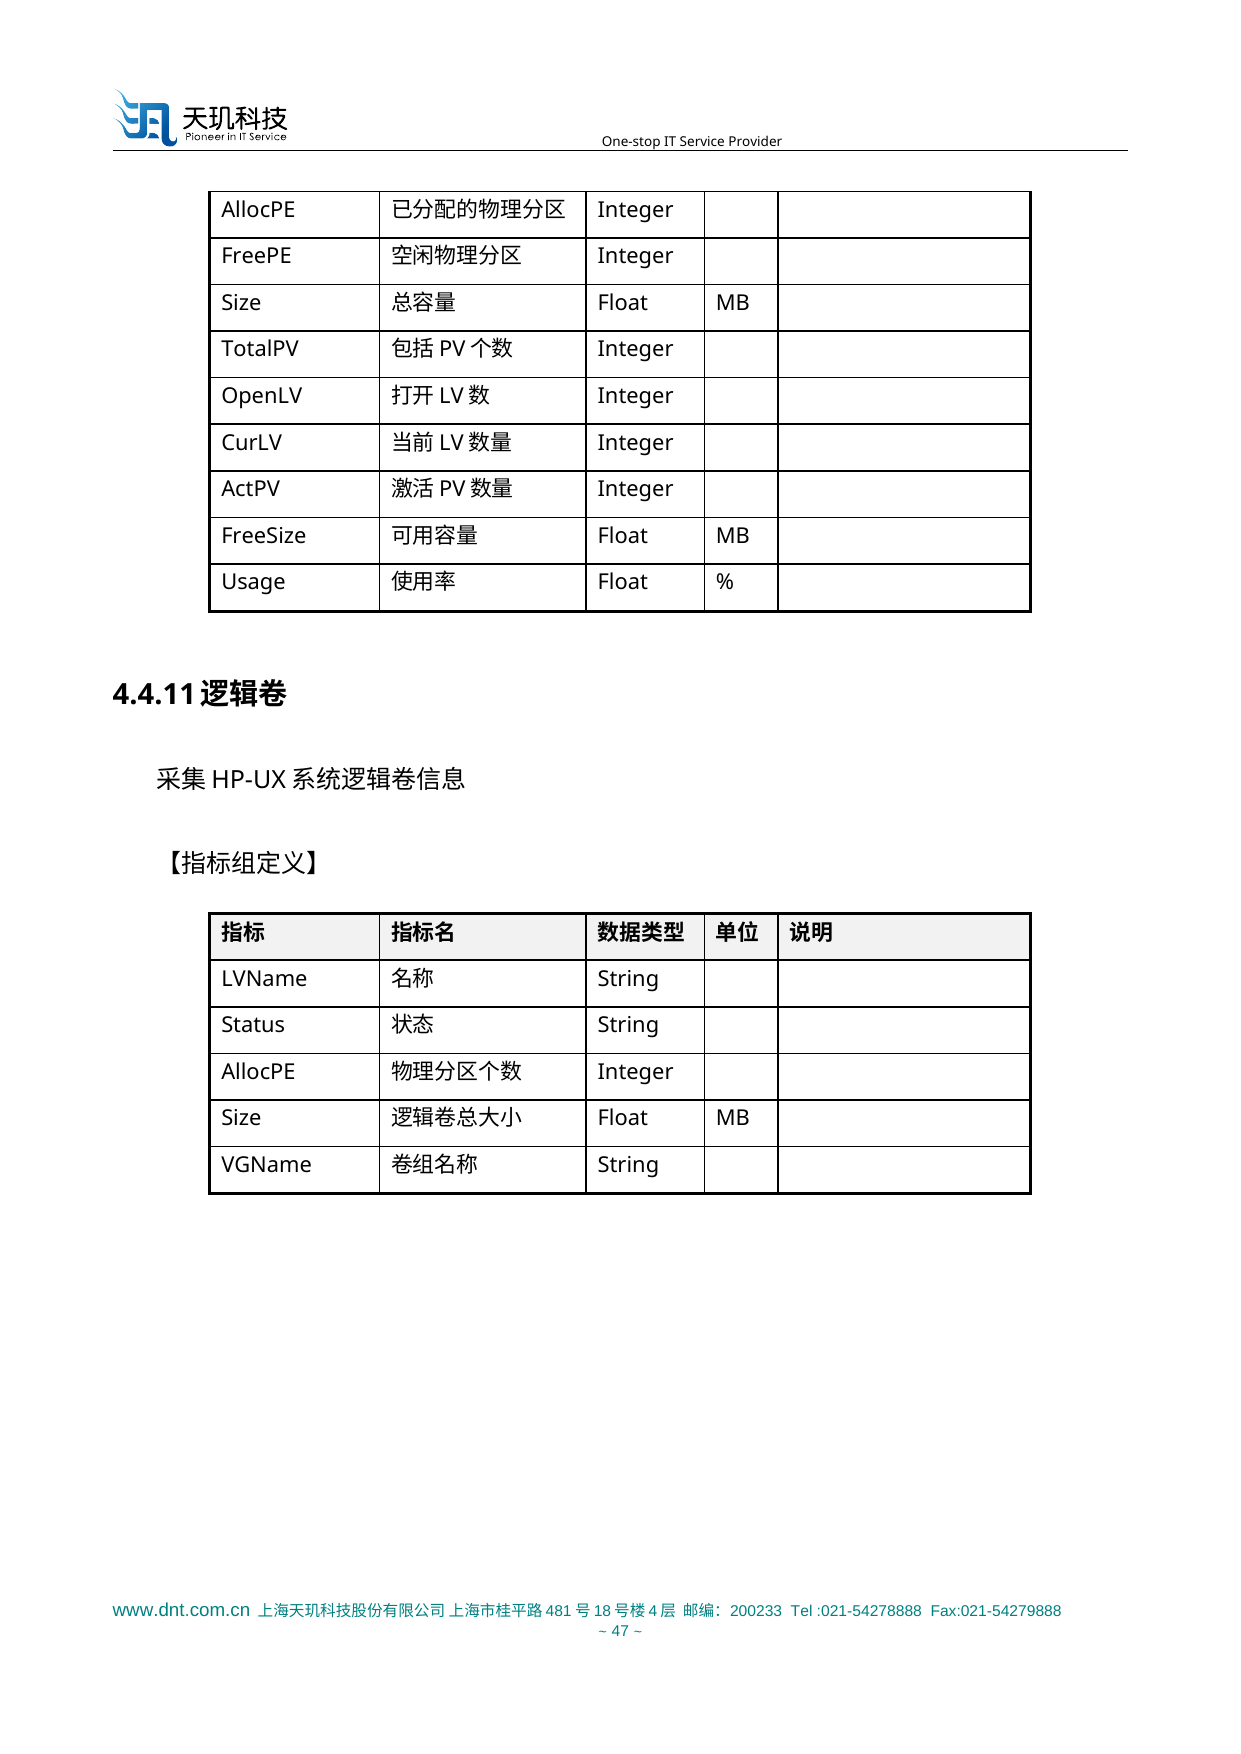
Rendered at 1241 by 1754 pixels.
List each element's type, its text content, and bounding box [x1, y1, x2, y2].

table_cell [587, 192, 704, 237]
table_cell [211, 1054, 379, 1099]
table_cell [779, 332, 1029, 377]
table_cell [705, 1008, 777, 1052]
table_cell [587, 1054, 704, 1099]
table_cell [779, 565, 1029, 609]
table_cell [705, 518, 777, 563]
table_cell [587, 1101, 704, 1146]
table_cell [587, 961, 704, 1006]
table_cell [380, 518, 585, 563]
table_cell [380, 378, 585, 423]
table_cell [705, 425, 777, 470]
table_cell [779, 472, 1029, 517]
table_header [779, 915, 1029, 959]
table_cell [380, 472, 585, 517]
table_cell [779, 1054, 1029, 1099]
text 【指标组定义】 [112, 829, 1128, 894]
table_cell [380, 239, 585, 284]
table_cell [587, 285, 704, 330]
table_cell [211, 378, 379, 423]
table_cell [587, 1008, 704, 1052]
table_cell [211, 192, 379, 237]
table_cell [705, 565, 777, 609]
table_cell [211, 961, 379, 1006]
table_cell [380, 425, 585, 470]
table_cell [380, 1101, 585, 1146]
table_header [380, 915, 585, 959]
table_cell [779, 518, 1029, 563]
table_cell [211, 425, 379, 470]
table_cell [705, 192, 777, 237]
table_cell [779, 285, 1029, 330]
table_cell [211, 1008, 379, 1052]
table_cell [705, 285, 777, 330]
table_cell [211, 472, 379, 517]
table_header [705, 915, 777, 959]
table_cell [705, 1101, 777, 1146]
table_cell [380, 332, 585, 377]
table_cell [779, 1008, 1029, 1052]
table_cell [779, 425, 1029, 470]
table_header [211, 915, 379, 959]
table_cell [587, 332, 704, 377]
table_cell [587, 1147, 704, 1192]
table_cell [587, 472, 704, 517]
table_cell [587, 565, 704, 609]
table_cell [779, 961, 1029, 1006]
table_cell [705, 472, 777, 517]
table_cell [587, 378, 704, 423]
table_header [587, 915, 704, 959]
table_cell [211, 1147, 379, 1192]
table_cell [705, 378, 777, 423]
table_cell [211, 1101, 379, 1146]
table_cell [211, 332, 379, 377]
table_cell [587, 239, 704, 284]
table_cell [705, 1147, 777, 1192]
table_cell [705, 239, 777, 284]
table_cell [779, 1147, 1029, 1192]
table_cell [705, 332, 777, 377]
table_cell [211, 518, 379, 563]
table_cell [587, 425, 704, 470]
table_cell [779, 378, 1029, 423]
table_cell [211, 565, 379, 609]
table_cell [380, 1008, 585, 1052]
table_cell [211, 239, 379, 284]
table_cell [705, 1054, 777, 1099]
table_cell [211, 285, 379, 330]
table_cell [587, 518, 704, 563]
text 采集HP-UX系统逻辑卷信息 [112, 746, 1128, 811]
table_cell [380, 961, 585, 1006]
subtitle 逻辑卷 [112, 659, 1128, 724]
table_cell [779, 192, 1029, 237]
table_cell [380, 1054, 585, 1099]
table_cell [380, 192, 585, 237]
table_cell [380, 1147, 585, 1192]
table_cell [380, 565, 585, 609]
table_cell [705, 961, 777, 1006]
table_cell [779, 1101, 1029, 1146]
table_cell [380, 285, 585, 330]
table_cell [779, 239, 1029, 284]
